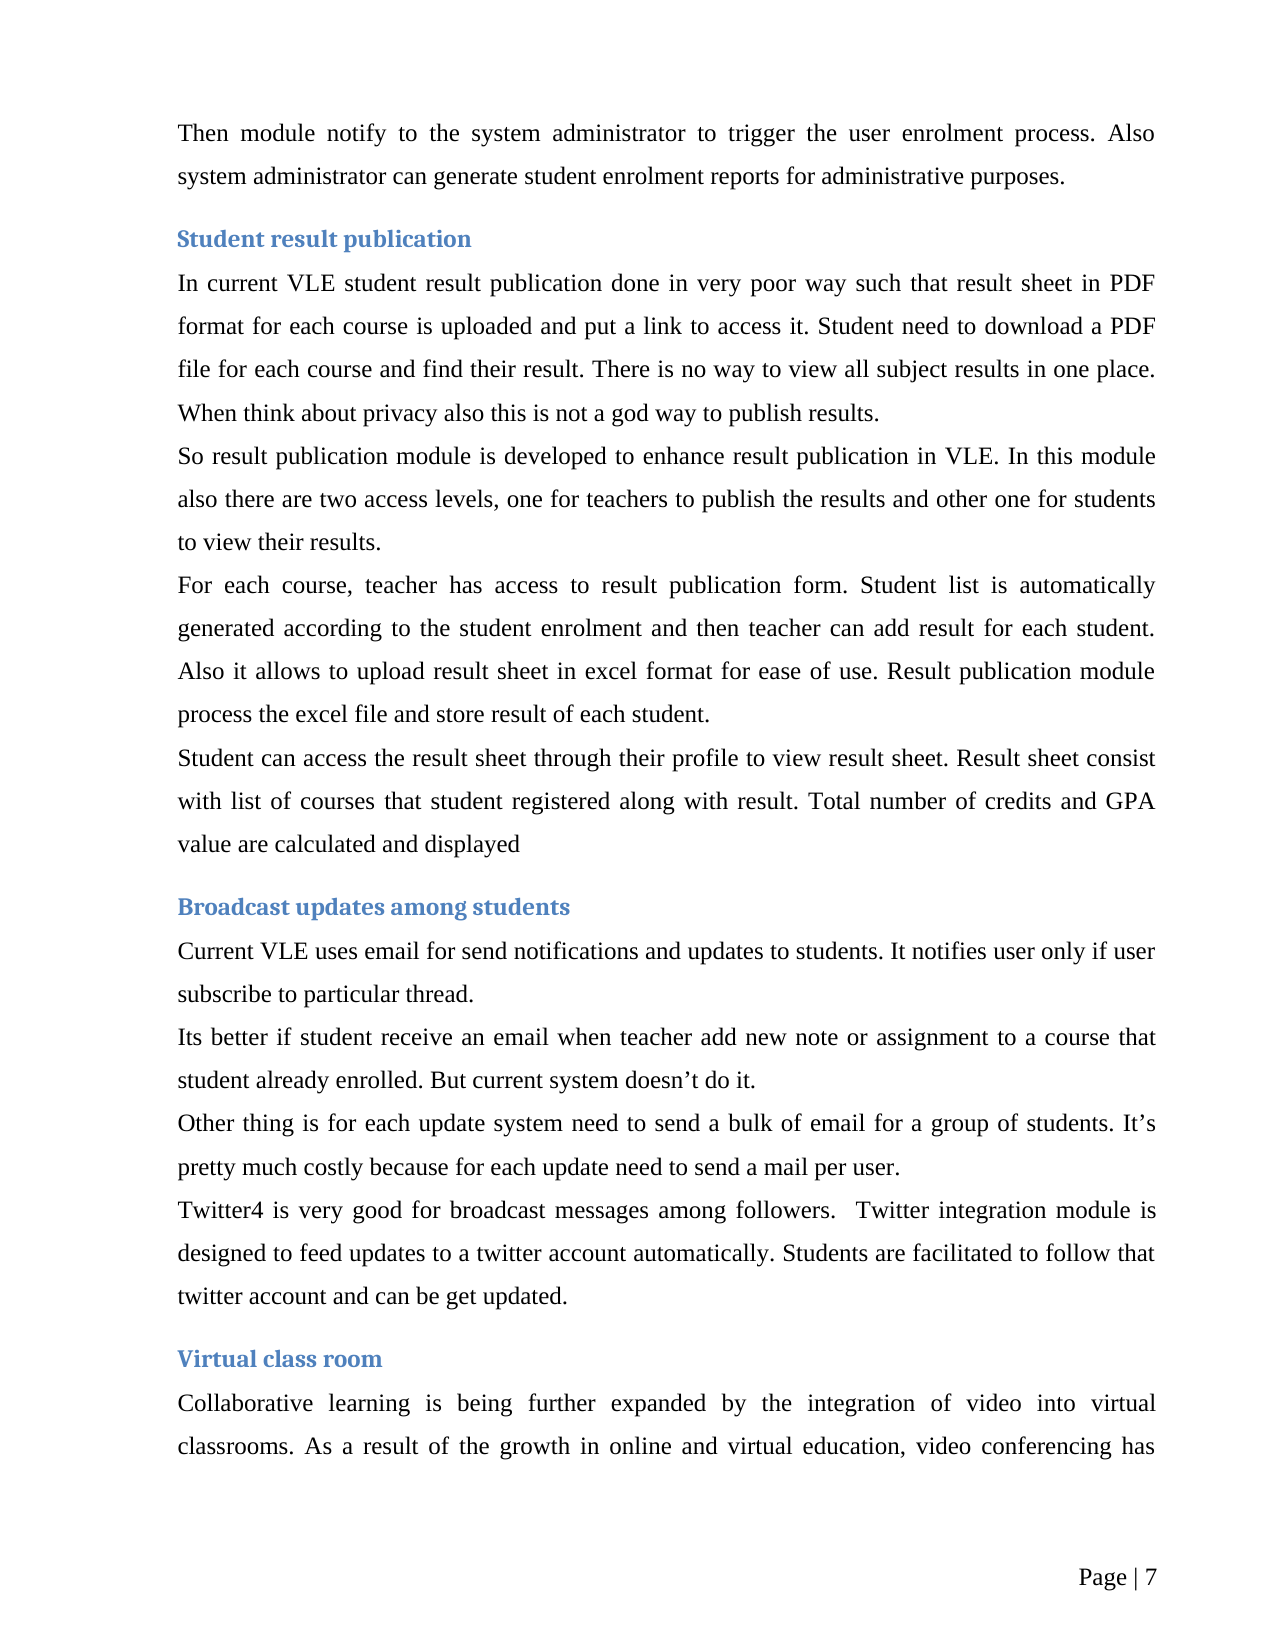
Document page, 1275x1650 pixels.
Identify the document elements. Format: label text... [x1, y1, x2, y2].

text Current VLE uses email for send notifications and updates to students. It notifies user only if user subscribe to particular thread. [177, 936, 1157, 1008]
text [177, 118, 1157, 190]
text So result publication module is developed to enhance result publication in VLE. In this module also there are two access levels, one for teachers to publish the results and other one for students to view their results. [177, 441, 1157, 556]
text Other thing is for each update system need to send a bulk of email for a group of students. It’s pretty much costly because for each update need to send a mail per user. [177, 1108, 1157, 1180]
text For each course, teacher has access to result publication form. Student list is automatically generated according to the student enrolment and then teacher can add result for each student. Also it allows to upload result sheet in excel format for ease of use. Result publication module process the excel file and store result of each student. [177, 570, 1157, 728]
subtitle Student result publication [177, 225, 1157, 254]
subtitle Broadcast updates among students [177, 893, 1157, 922]
text In current VLE student result publication done in very poor way such that result sheet in PDF format for each course is uploaded and put a link to access it. Student need to download a PDF file for each course and find their result. There is no way to view all subject results in one place. When think about privacy also this is not a god way to publish results. [177, 268, 1157, 426]
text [177, 1388, 1157, 1460]
text Its better if student receive an email when teacher add new note or assignment to a course that student already enrolled. But current system doesn’t do it. [177, 1022, 1157, 1094]
subtitle Virtual class room [177, 1345, 1157, 1374]
text Twitter is very good for broadcast messages among followers. Twitter integration module is designed to feed updates to a twitter account automatically. Students are facilitated to follow that twitter account and can be get updated. [177, 1195, 1157, 1310]
text Student can access the result sheet through their profile to view result sheet. Result sheet consist with list of courses that student registered along with result. Total number of credits and GPA value are calculated and displayed [177, 743, 1157, 858]
